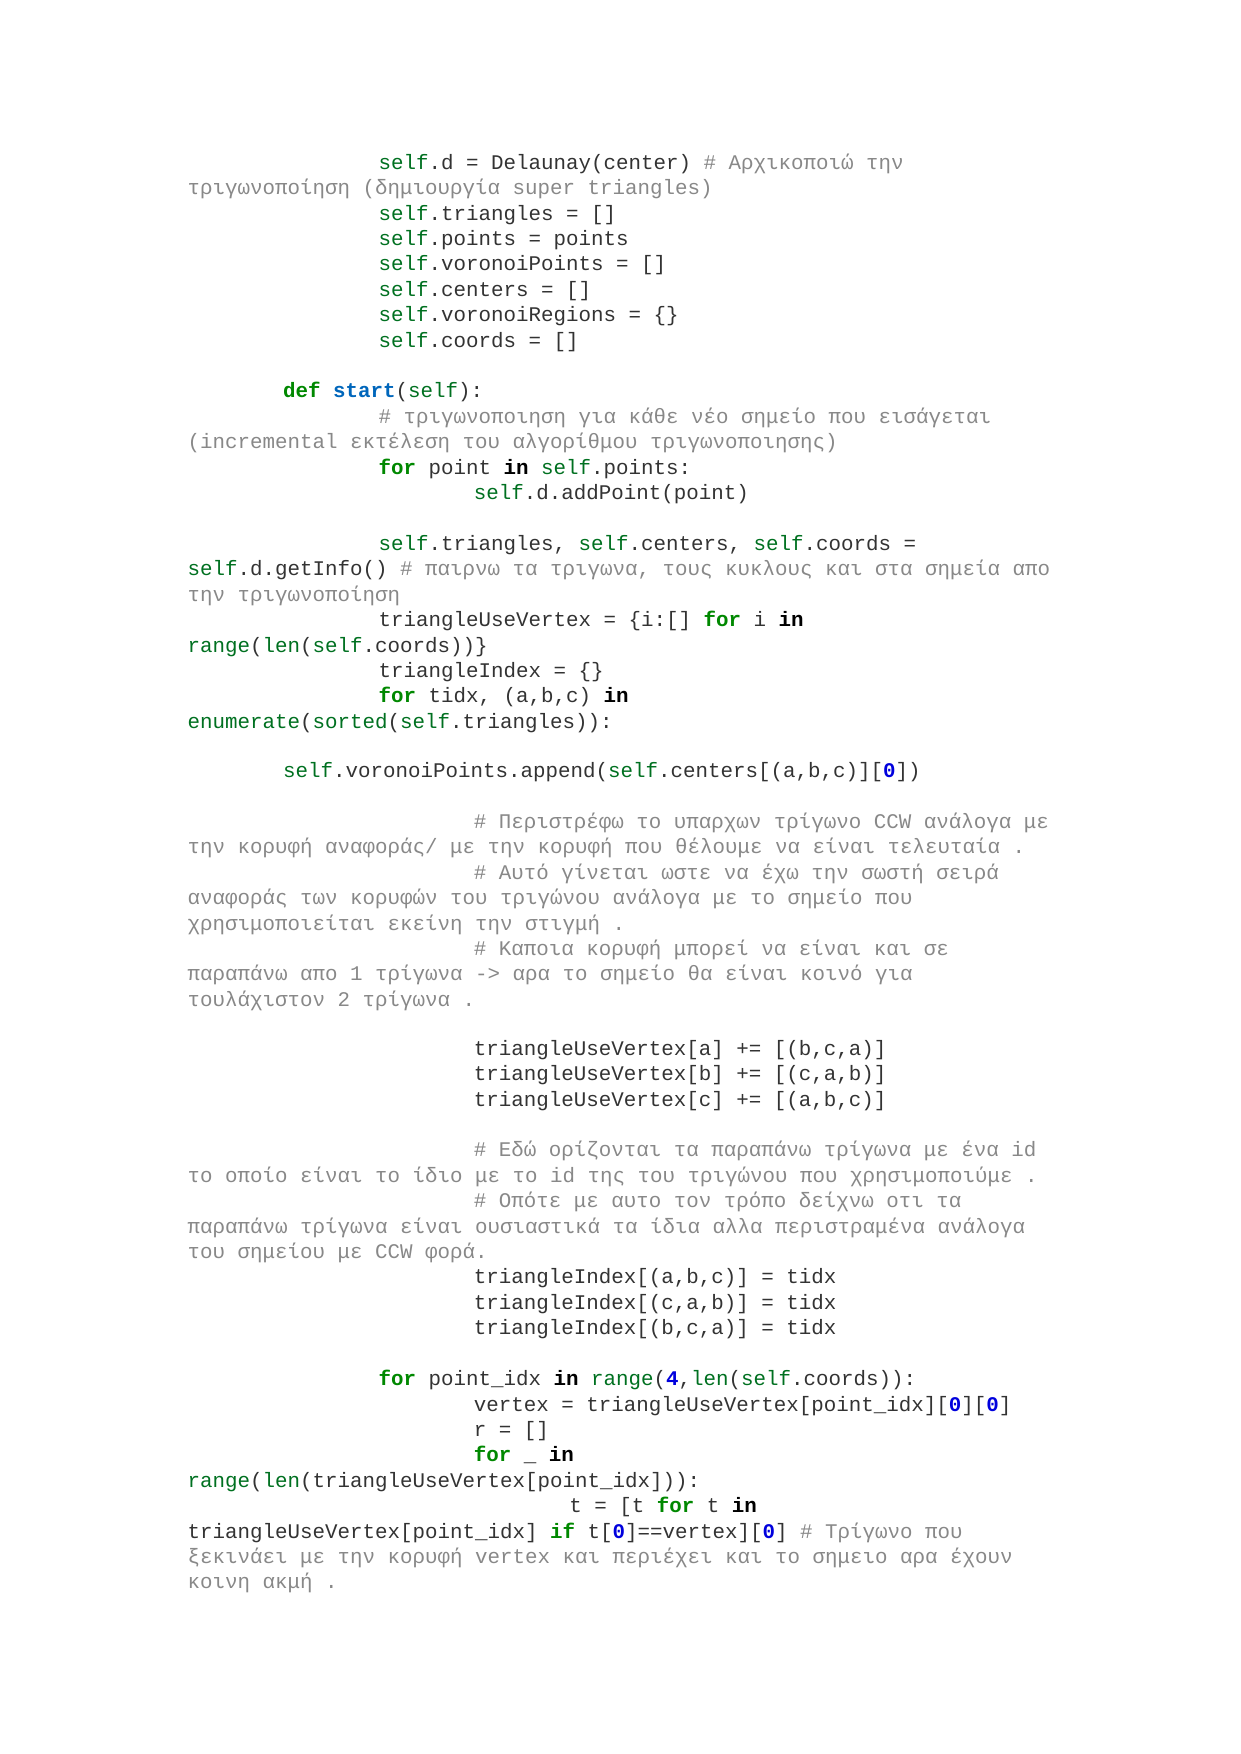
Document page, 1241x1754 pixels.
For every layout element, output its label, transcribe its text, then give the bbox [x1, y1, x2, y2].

text for point_idx in range(4,len(self.coords)): [187, 1366, 1053, 1392]
text # Εδώ ορίζονται τα παραπάνω τρίγωνα με ένα id το οποίο είναι το ίδιο με το id της του τριγώνου που χρησιμοποιύμε . [187, 1138, 1053, 1188]
text self.voronoiPoints.append(self.centers[(a,b,c)][0]) [187, 734, 1053, 784]
text # Περιστρέφω το υπαρχων τρίγωνο CCW ανάλογα με την κορυφή αναφοράς/ με την κορυφή που θέλουμε να είναι τελευταία . [187, 809, 1053, 860]
text vertex = triangleUseVertex[point_idx][0][0] [187, 1392, 1053, 1417]
text # τριγωνοποιηση για κάθε νέο σημείο που εισάγεται (incremental εκτέλεση του αλγορίθμου τριγωνοποιησης) [187, 404, 1053, 455]
text for tidx, (a,b,c) in enumerate(sorted(self.triangles)): [187, 684, 1053, 734]
text def start(self): [187, 379, 1053, 404]
text triangleUseVertex = {i:[] for i in range(len(self.coords))} [187, 607, 1053, 658]
text triangleUseVertex[c] += [(a,b,c)] [187, 1087, 1053, 1112]
text triangleUseVertex[b] += [(c,a,b)] [187, 1061, 1053, 1087]
text triangleIndex[(a,b,c)] = tidx [187, 1265, 1053, 1290]
text self.d = Delaunay(center) # Αρχικοποιώ την τριγωνοποίηση (δημιουργία super triangles) [187, 150, 1053, 201]
text self.voronoiRegions = {} [187, 302, 1053, 328]
text self.triangles, self.centers, self.coords = self.d.getInfo() # παιρνω τα τριγωνα, τους κυκλους και στα σημεία απο την τριγωνοποίηση [187, 531, 1053, 607]
text self.triangles = [] [187, 201, 1053, 226]
text self.points = points [187, 226, 1053, 252]
text self.voronoiPoints = [] [187, 252, 1053, 277]
text for _ in range(len(triangleUseVertex[point_idx])): [187, 1443, 1053, 1493]
text for point in self.points: [187, 455, 1053, 480]
text self.coords = [] [187, 328, 1053, 353]
text triangleIndex[(b,c,a)] = tidx [187, 1316, 1053, 1341]
text # Καποια κορυφή μπορεί να είναι και σε παραπάνω απο 1 τρίγωνα -> αρα το σημείο θα είναι κοινό για τουλάχιστον 2 τρίγωνα . [187, 936, 1053, 1012]
text # Οπότε με αυτο τον τρόπο δείχνω οτι τα παραπάνω τρίγωνα είναι ουσιαστικά τα ίδια αλλα περιστραμένα ανάλογα του σημείου με CCW φορά. [187, 1188, 1053, 1265]
text t = [t for t in triangleUseVertex[point_idx] if t[0]==vertex][0] # Τρίγωνο που ξεκινάει με την κορυφή vertex και περιέχει και το σημειο αρα έχουν κοινη ακμή . [187, 1493, 1053, 1595]
text self.centers = [] [187, 277, 1053, 302]
text triangleUseVertex[a] += [(b,c,a)] [187, 1036, 1053, 1061]
text # Αυτό γίνεται ωστε να έχω την σωστή σειρά αναφοράς των κορυφών του τριγώνου ανάλογα με το σημείο που χρησιμοποιείται εκείνη την στιγμή . [187, 860, 1053, 936]
text triangleIndex = {} [187, 658, 1053, 684]
text r = [] [187, 1417, 1053, 1443]
text triangleIndex[(c,a,b)] = tidx [187, 1290, 1053, 1316]
text self.d.addPoint(point) [187, 480, 1053, 506]
